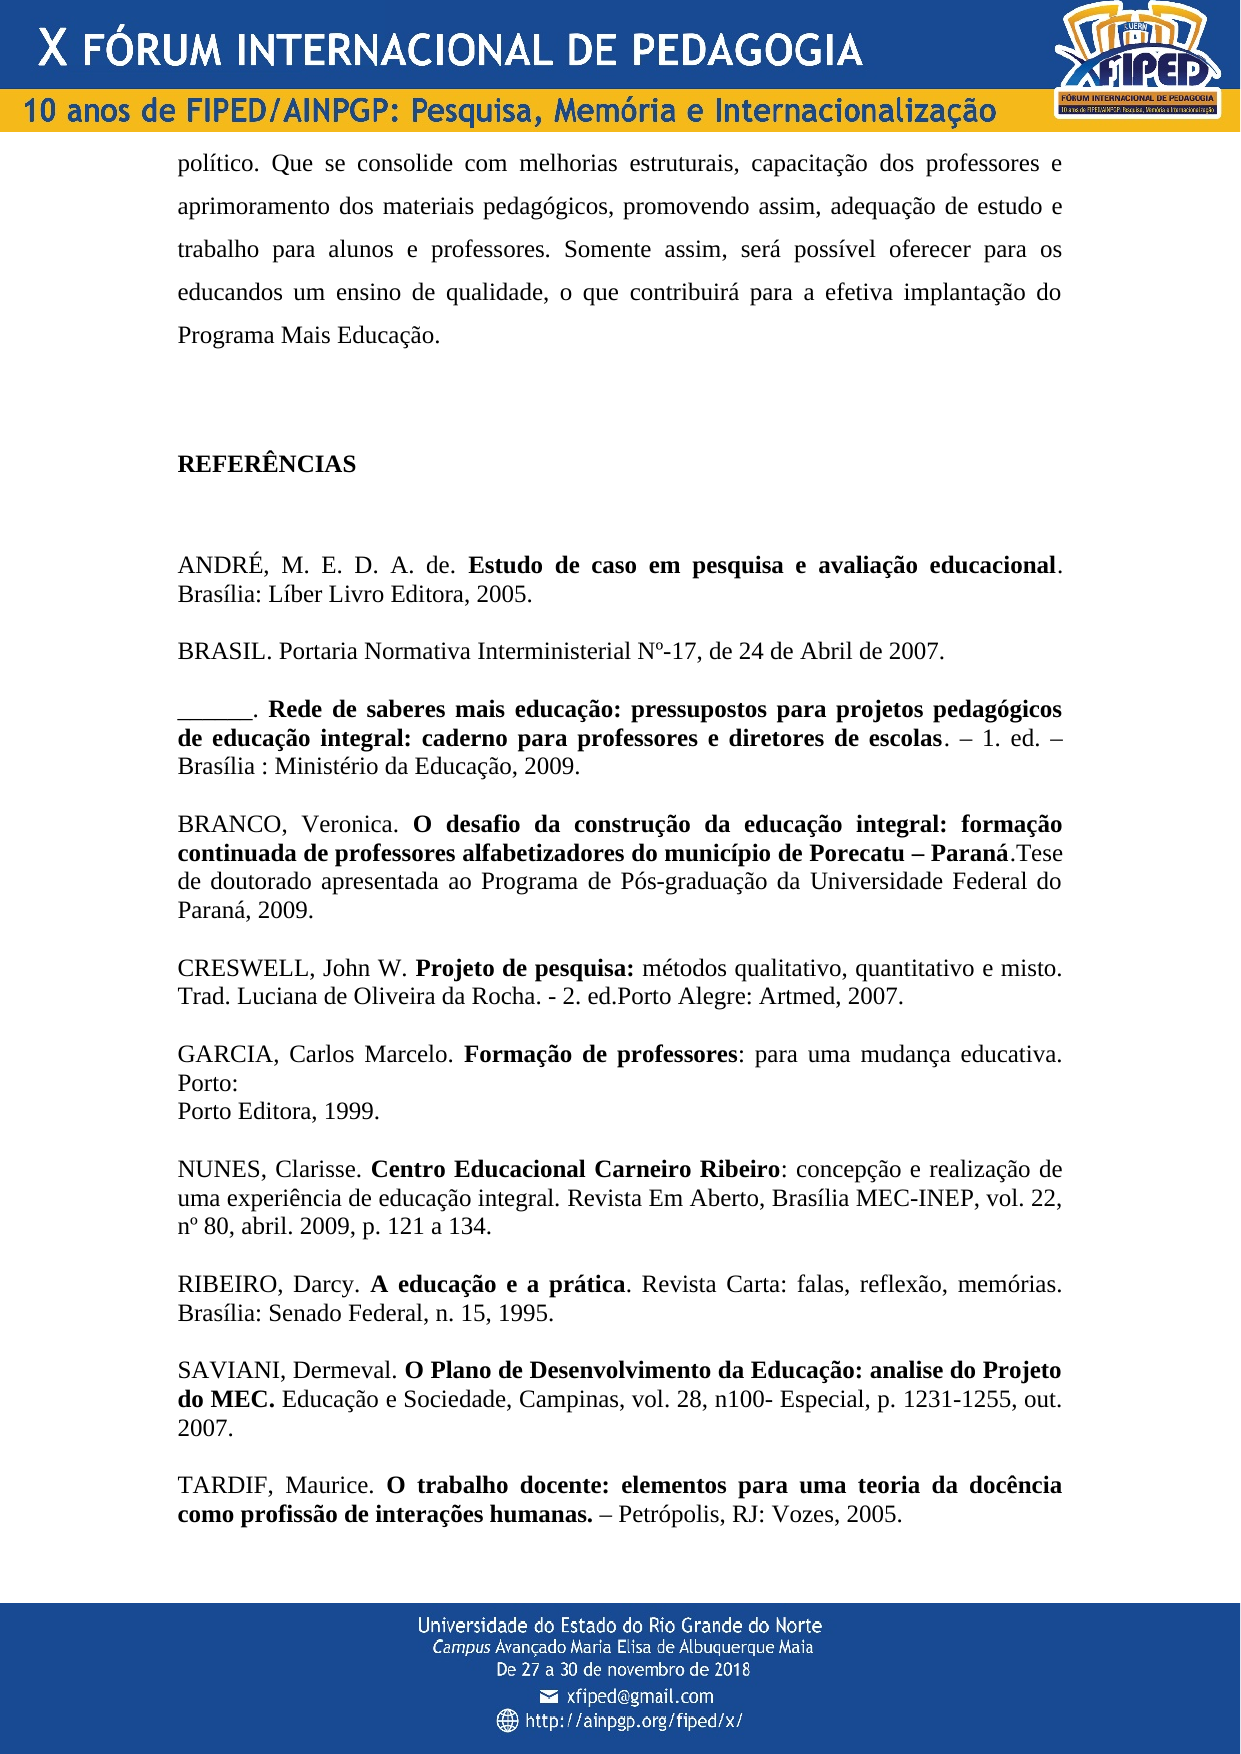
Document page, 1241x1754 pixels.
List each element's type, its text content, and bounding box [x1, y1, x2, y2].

text BRANCO, Veronica. O desafio da construção da educação integral: formação continuada de professores alfabetizadores do município de Porecatu – Paraná.Tese de doutorado apresentada ao Programa de Pós-graduação da Universidade Federal do Paraná, 2009. [177, 809, 1063, 924]
picture [0, 0, 1241, 132]
text TARDIF, Maurice. O trabalho docente: elementos para uma teoria da docência como profissão de interações humanas. – Petrópolis, RJ: Vozes, 2005. [177, 1470, 1063, 1528]
text Porto Editora, 1999. [177, 1096, 1063, 1125]
text ANDRÉ, M. E. D. A. de. Estudo de caso em pesquisa e avaliação educacional. Brasília: Líber Livro Editora, 2005. [177, 550, 1063, 608]
text CRESWELL, John W. Projeto de pesquisa: métodos qualitativo, quantitativo e misto. Trad. Luciana de Oliveira da Rocha. - 2. ed.Porto Alegre: Artmed, 2007. [177, 953, 1063, 1010]
picture [0, 1603, 1241, 1754]
text GARCIA, Carlos Marcelo. Formação de professores: para uma mudança educativa. Porto: [177, 1039, 1063, 1096]
text RIBEIRO, Darcy. A educação e a prática. Revista Carta: falas, reflexão, memórias. Brasília: Senado Federal, n. 15, 1995. [177, 1269, 1063, 1326]
text SAVIANI, Dermeval. O Plano de Desenvolvimento da Educação: analise do Projeto do MEC. Educação e Sociedade, Campinas, vol. 28, n100- Especial, p. 1231-1255, out. 2007. [177, 1355, 1063, 1441]
text BRASIL. Portaria Normativa Interministerial Nº-17, de 24 de Abril de 2007. [177, 636, 1063, 665]
text NUNES, Clarisse. Centro Educacional Carneiro Ribeiro: concepção e realização de uma experiência de educação integral. Revista Em Aberto, Brasília MEC-INEP, vol. 22, nº 80, abril. 2009, p. 121 a 134. [177, 1154, 1063, 1240]
text ______. Rede de saberes mais educação: pressupostos para projetos pedagógicos de educação integral: caderno para professores e diretores de escolas. – 1. ed. – Brasília : Ministério da Educação, 2009. [177, 694, 1063, 780]
text REFERÊNCIAS [177, 449, 1063, 478]
